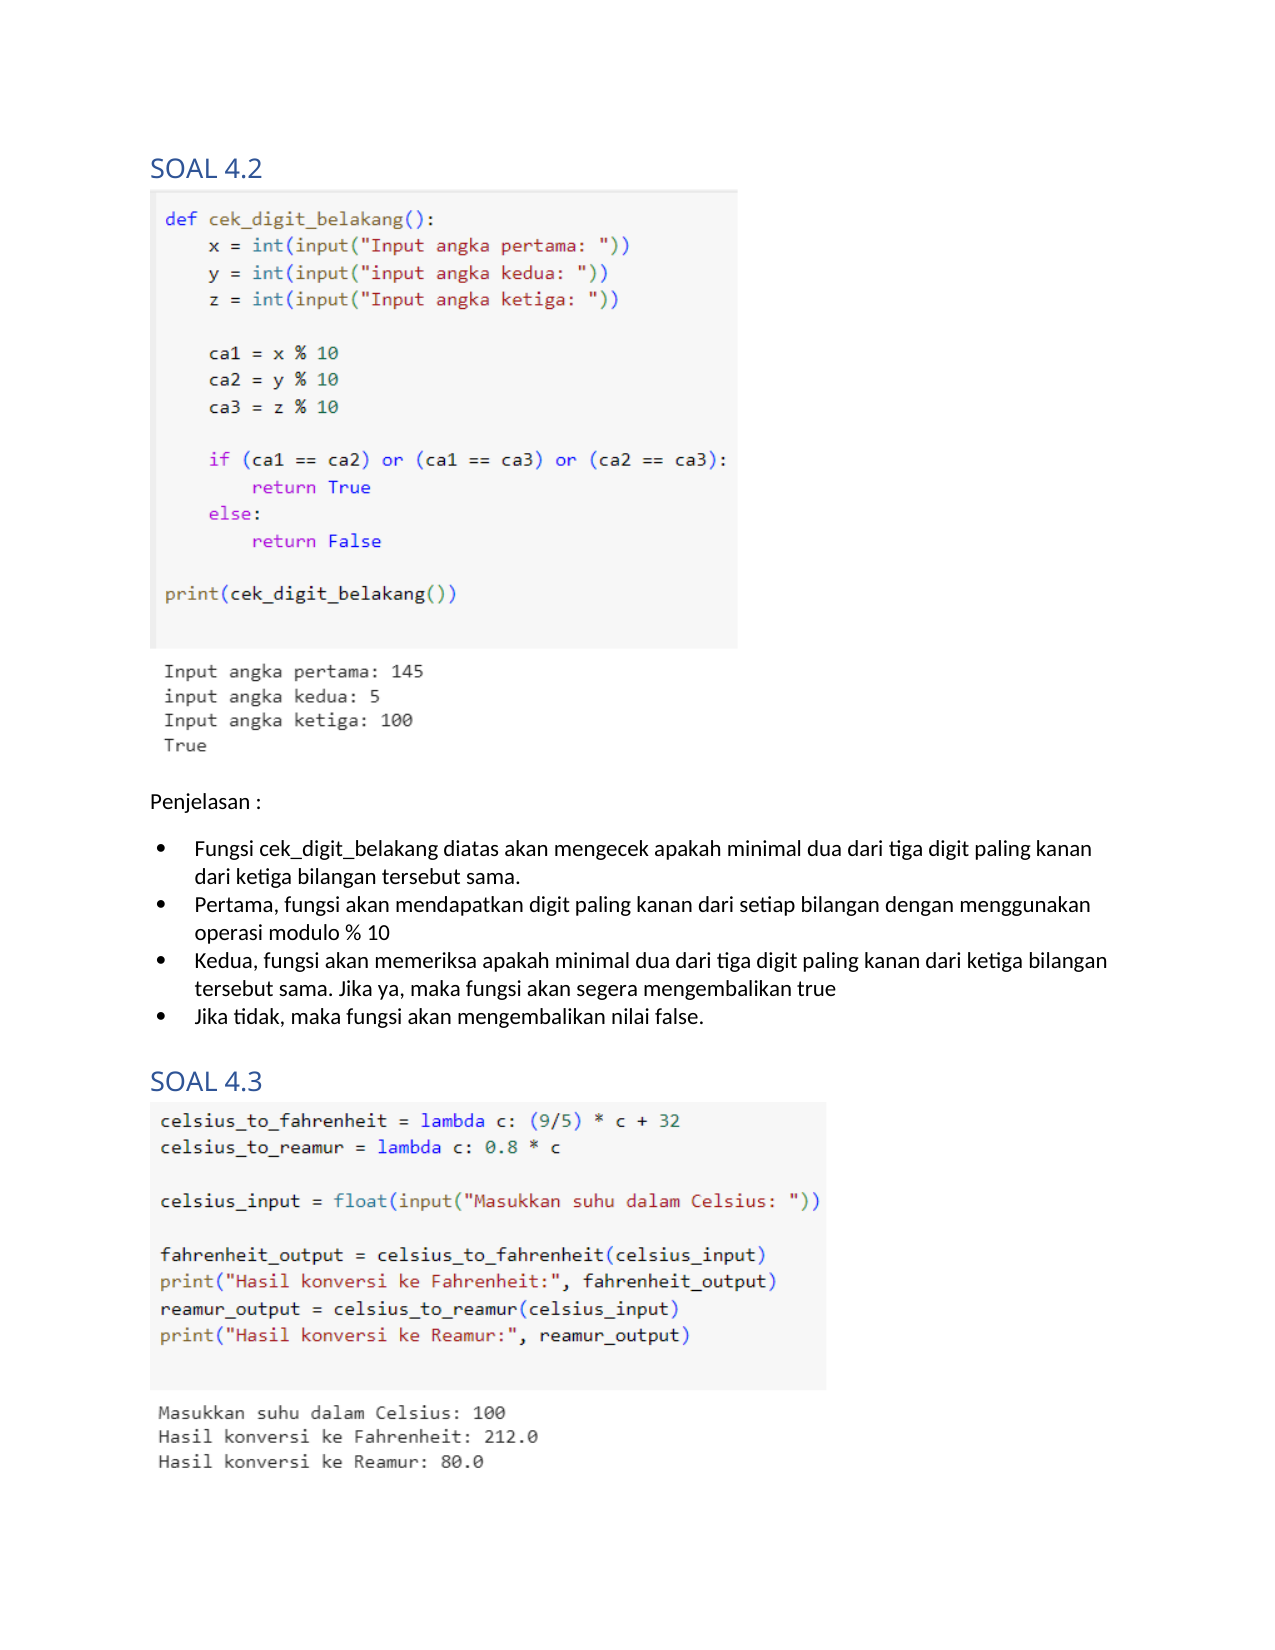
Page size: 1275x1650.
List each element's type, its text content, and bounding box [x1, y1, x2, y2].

subtitle SOAL 4.2 [150, 150, 1125, 187]
subtitle SOAL 4.3 [150, 1063, 1125, 1099]
text Penjelasan : [150, 787, 1125, 815]
list Pertama, fungsi akan mendapatkan digit paling kanan dari setiap bilangan dengan menggunakan operasi modulo % 10 [157, 890, 1125, 946]
list Kedua, fungsi akan memeriksa apakah minimal dua dari tiga digit paling kanan dari ketiga bilangan tersebut sama. Jika ya, maka fungsi akan segera mengembalikan true [157, 946, 1125, 1002]
picture [150, 1102, 827, 1478]
list Fungsi cek_digit_belakang diatas akan mengecek apakah minimal dua dari tiga digit paling kanan dari ketiga bilangan tersebut sama. [157, 834, 1125, 890]
list Jika tidak, maka fungsi akan mengembalikan nilai false. [157, 1002, 1125, 1058]
picture [150, 189, 738, 769]
